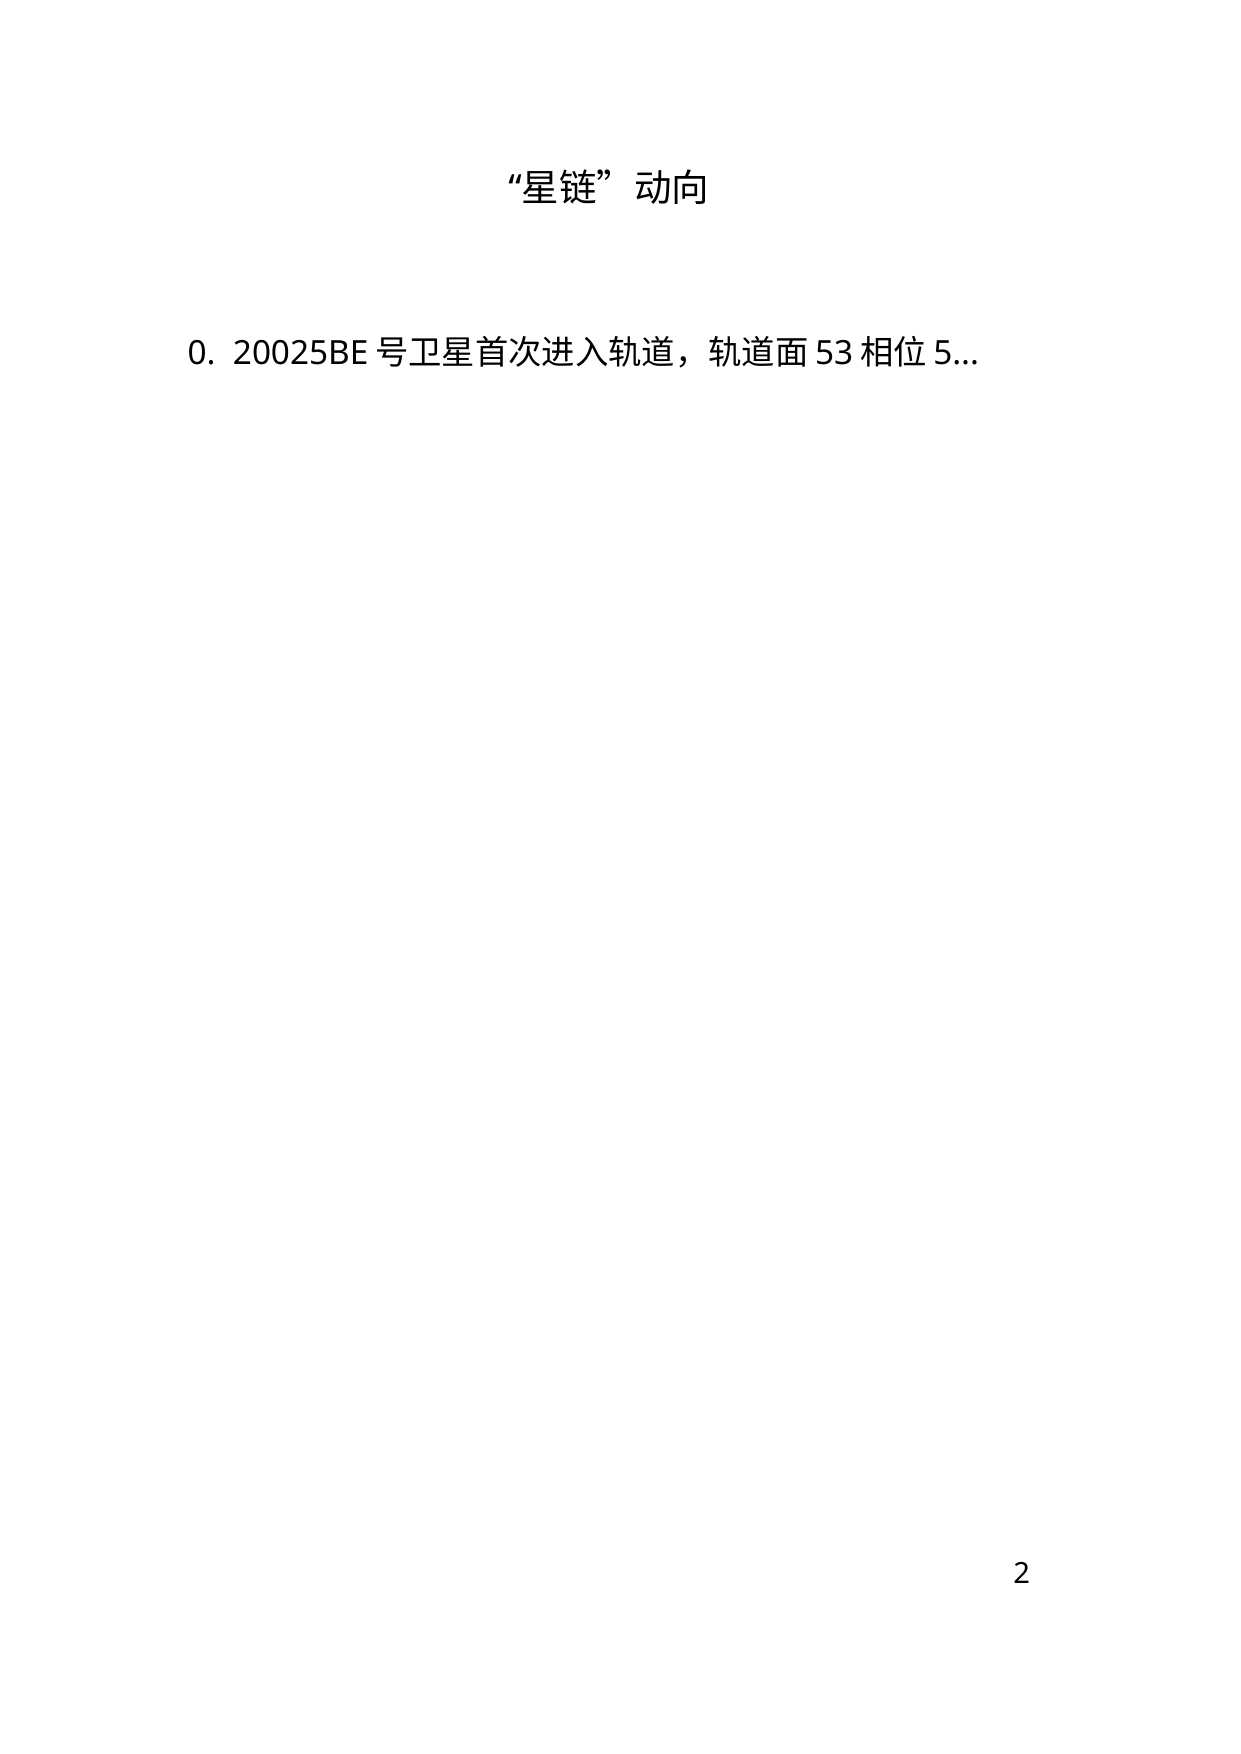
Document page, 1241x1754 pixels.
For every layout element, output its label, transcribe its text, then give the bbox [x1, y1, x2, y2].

text 0. 20025BE号卫星首次进入轨道，轨道面53相位5... [187, 317, 1053, 447]
text “星链”动向 [187, 152, 1029, 217]
